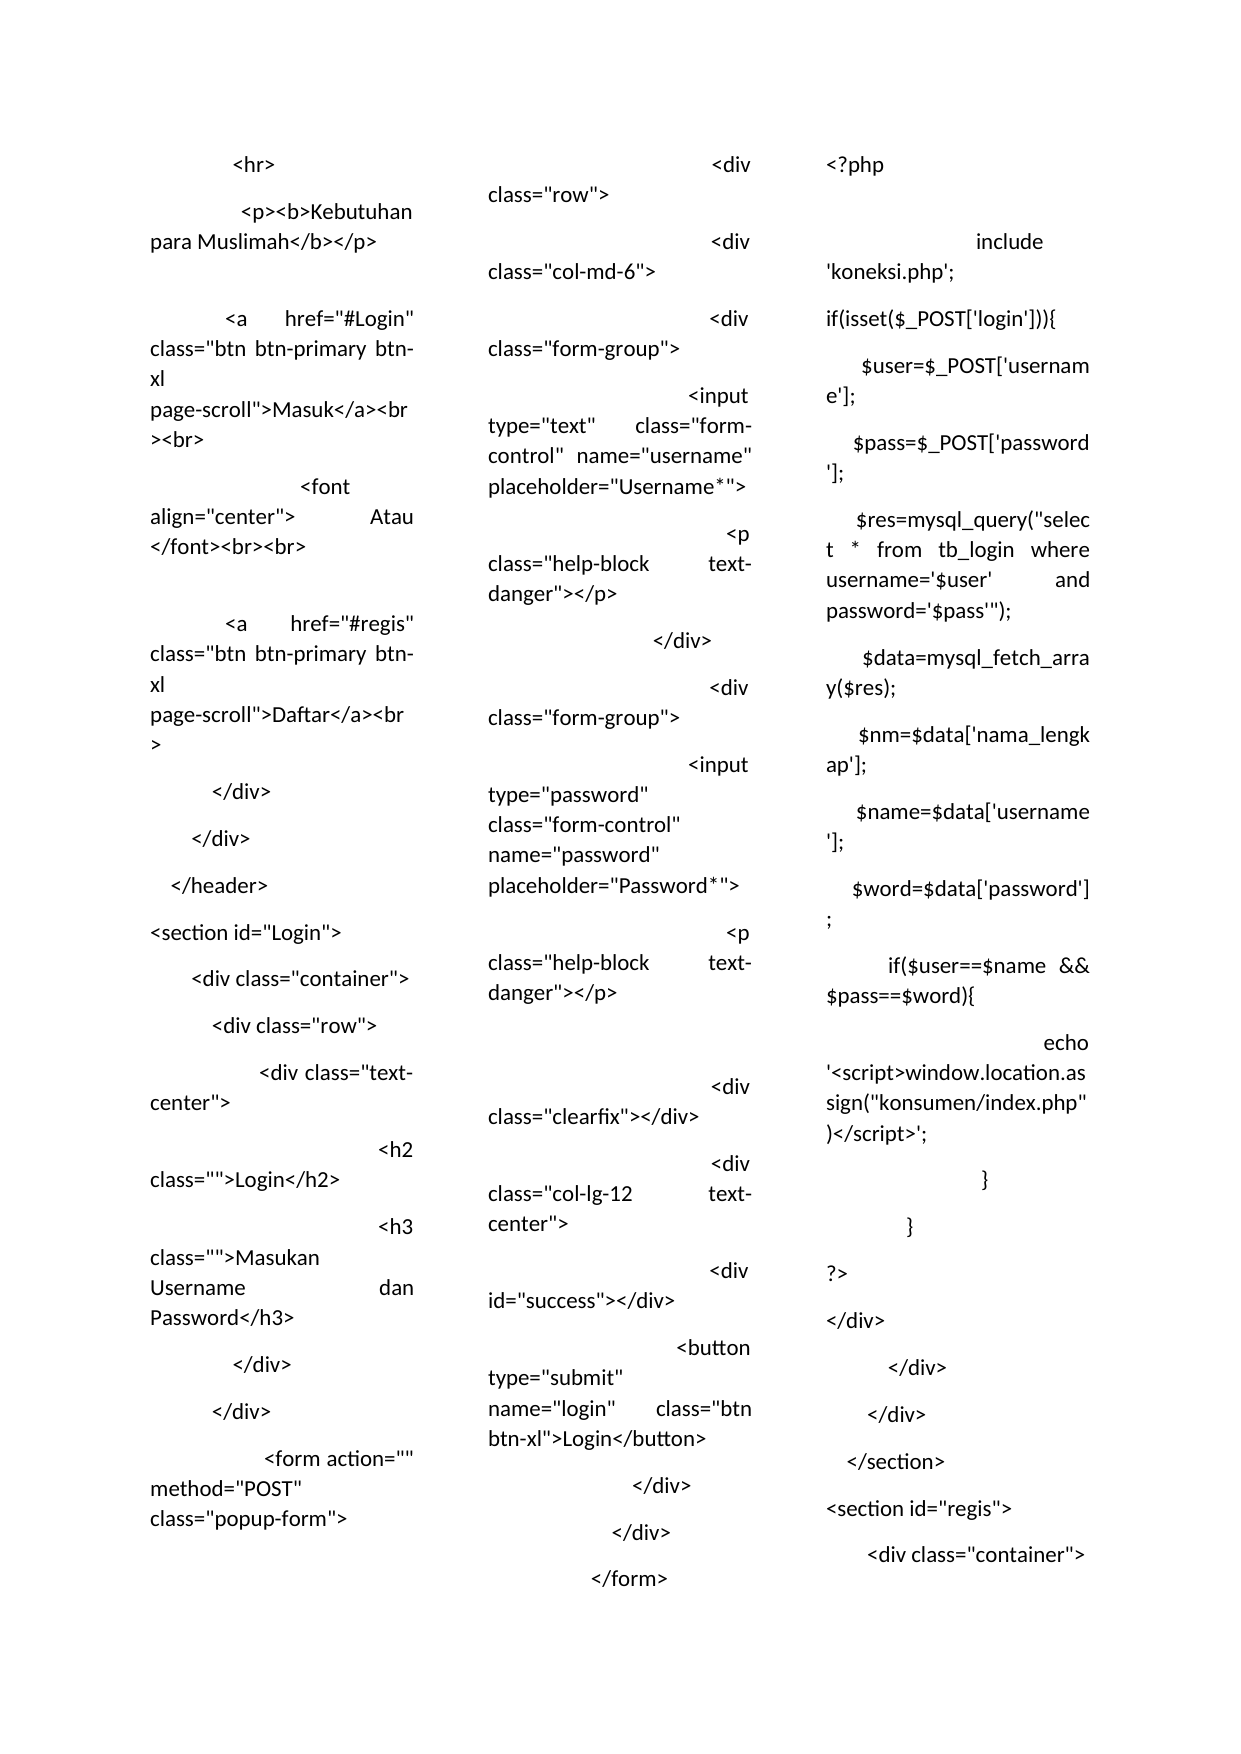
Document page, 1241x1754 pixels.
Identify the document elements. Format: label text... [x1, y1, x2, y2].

text </div> [150, 1350, 414, 1378]
text </div> [488, 1471, 752, 1499]
text </div> [150, 777, 414, 805]
text <a href="#regis" class="btn btn-primary btn-xl page-scroll">Daftar</a><br> [150, 579, 414, 758]
text </header> [150, 871, 414, 899]
text </div> [826, 1353, 1090, 1381]
text <button type="submit" name="login" class="btn btn-xl">Login</button> [488, 1333, 752, 1452]
text $data=mysql_fetch_array($res); [826, 643, 1090, 701]
text <?php [826, 150, 1090, 178]
text <div class="row"> [150, 1011, 414, 1039]
text include 'koneksi.php'; [826, 197, 1090, 285]
text </div> [826, 1400, 1090, 1428]
text </div> [150, 1397, 414, 1425]
text <div id="success"></div> [488, 1256, 752, 1314]
text $res=mysql_query("select * from tb_login where username='$user' and password='$pass'"); [826, 505, 1090, 624]
text <p class="help-block text-danger"></p> [488, 519, 752, 607]
text echo '<script>window.location.assign("konsumen/index.php")</script>'; [826, 1028, 1090, 1147]
text </section> [826, 1447, 1090, 1475]
text <font align="center"> Atau </font><br><br> [150, 472, 414, 560]
text $nm=$data['nama_lengkap']; [826, 720, 1090, 778]
text <input type="password" class="form-control" name="password" placeholder="Password*"> [488, 750, 752, 899]
text </div> [826, 1306, 1090, 1334]
text <div class="col-lg-12 text-center"> [488, 1149, 752, 1237]
text </form> [488, 1564, 752, 1593]
text <form action="" method="POST" class="popup-form"> [150, 1444, 414, 1532]
text <hr> [150, 150, 414, 178]
text if(isset($_POST['login'])){ [826, 304, 1090, 332]
text <div class="form-group"> [488, 673, 752, 731]
text ?> [826, 1259, 1090, 1287]
text $user=$_POST['username']; [826, 351, 1090, 409]
text <div class="col-md-6"> [488, 227, 752, 285]
text if($user==$name && $pass==$word){ [826, 951, 1090, 1009]
text <div class="container"> [150, 964, 414, 993]
text $word=$data['password']; [826, 874, 1090, 932]
text <div class="row"> [488, 150, 752, 208]
text <h3 class="">Masukan Username dan Password</h3> [150, 1212, 414, 1331]
text <p class="help-block text-danger"></p> [488, 918, 752, 1006]
text </div> [150, 824, 414, 852]
text <div class="text-center"> [150, 1058, 414, 1117]
text } [826, 1166, 1090, 1194]
text <section id="regis"> [826, 1494, 1090, 1522]
text </div> [488, 626, 752, 654]
text <div class="clearfix"></div> [488, 1072, 752, 1130]
text <div class="form-group"> [488, 304, 752, 362]
text $name=$data['username']; [826, 797, 1090, 855]
text <h2 class="">Login</h2> [150, 1135, 414, 1194]
text <a href="#Login" class="btn btn-primary btn-xl page-scroll">Masuk</a><br><br> [150, 274, 414, 453]
text } [826, 1212, 1090, 1241]
text <div class="container"> [826, 1541, 1090, 1569]
text <input type="text" class="form-control" name="username" placeholder="Username*"> [488, 381, 752, 500]
text <p><b>Kebutuhan para Muslimah</b></p> [150, 197, 414, 255]
text </div> [488, 1518, 752, 1546]
text <section id="Login"> [150, 918, 414, 946]
text $pass=$_POST['password']; [826, 428, 1090, 486]
